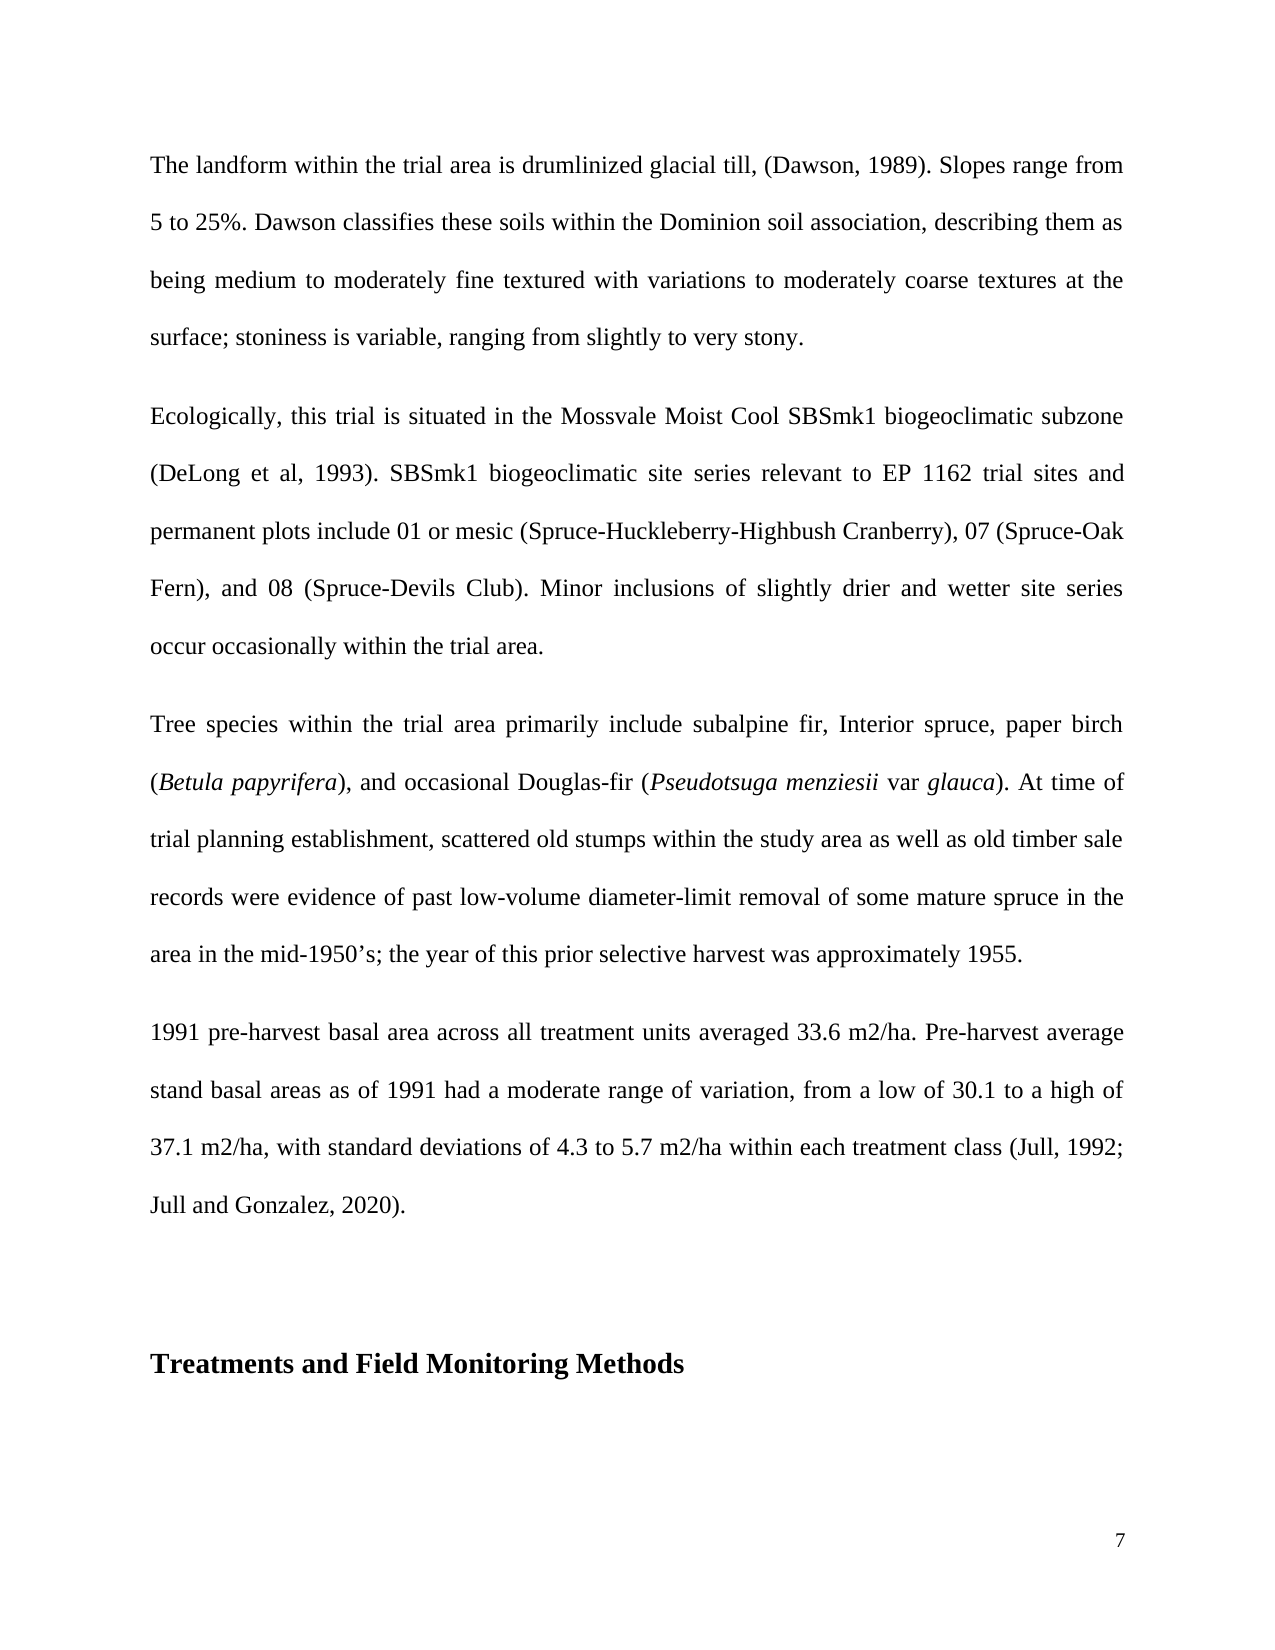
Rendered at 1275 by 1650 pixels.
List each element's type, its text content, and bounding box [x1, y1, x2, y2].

text Ecologically, this trial is situated in the Mossvale Moist Cool SBSmk1 biogeoclimatic subzone (DeLong et al, 1993). SBSmk1 biogeoclimatic site series relevant to EP 1162 trial sites and permanent plots include 01 or mesic (Spruce-Huckleberry-Highbush Cranberry), 07 (Spruce-Oak Fern), and 08 (Spruce-Devils Club). Minor inclusions of slightly drier and wetter site series occur occasionally within the trial area. [150, 401, 1125, 659]
text 1991 pre-harvest basal area across all treatment units averaged 33.6 m2/ha. Pre-harvest average stand basal areas as of 1991 had a moderate range of variation, from a low of 30.1 to a high of 37.1 m2/ha, with standard deviations of 4.3 to 5.7 m2/ha within each treatment class (Jull, 1992; Jull and Gonzalez, 2020). [150, 1017, 1125, 1219]
text Treatments and Field Monitoring Methods [150, 1347, 1125, 1380]
text The landform within the trial area is drumlinized glacial till, (Dawson, 1989). Slopes range from 5 to 25%. Dawson classifies these soils within the Dominion soil association, describing them as being medium to moderately fine textured with variations to moderately coarse textures at the surface; stoniness is variable, ranging from slightly to very stony. [150, 150, 1125, 351]
text Tree species within the trial area primarily include subalpine fir, Interior spruce, paper birch (Betula papyrifera), and occasional Douglas-fir (Pseudotsuga menziesii var glauca). At time of trial planning establishment, scattered old stumps within the study area as well as old timber sale records were evidence of past low-volume diameter-limit removal of some mature spruce in the area in the mid-1950’s; the year of this prior selective harvest was approximately 1955. [150, 709, 1125, 968]
